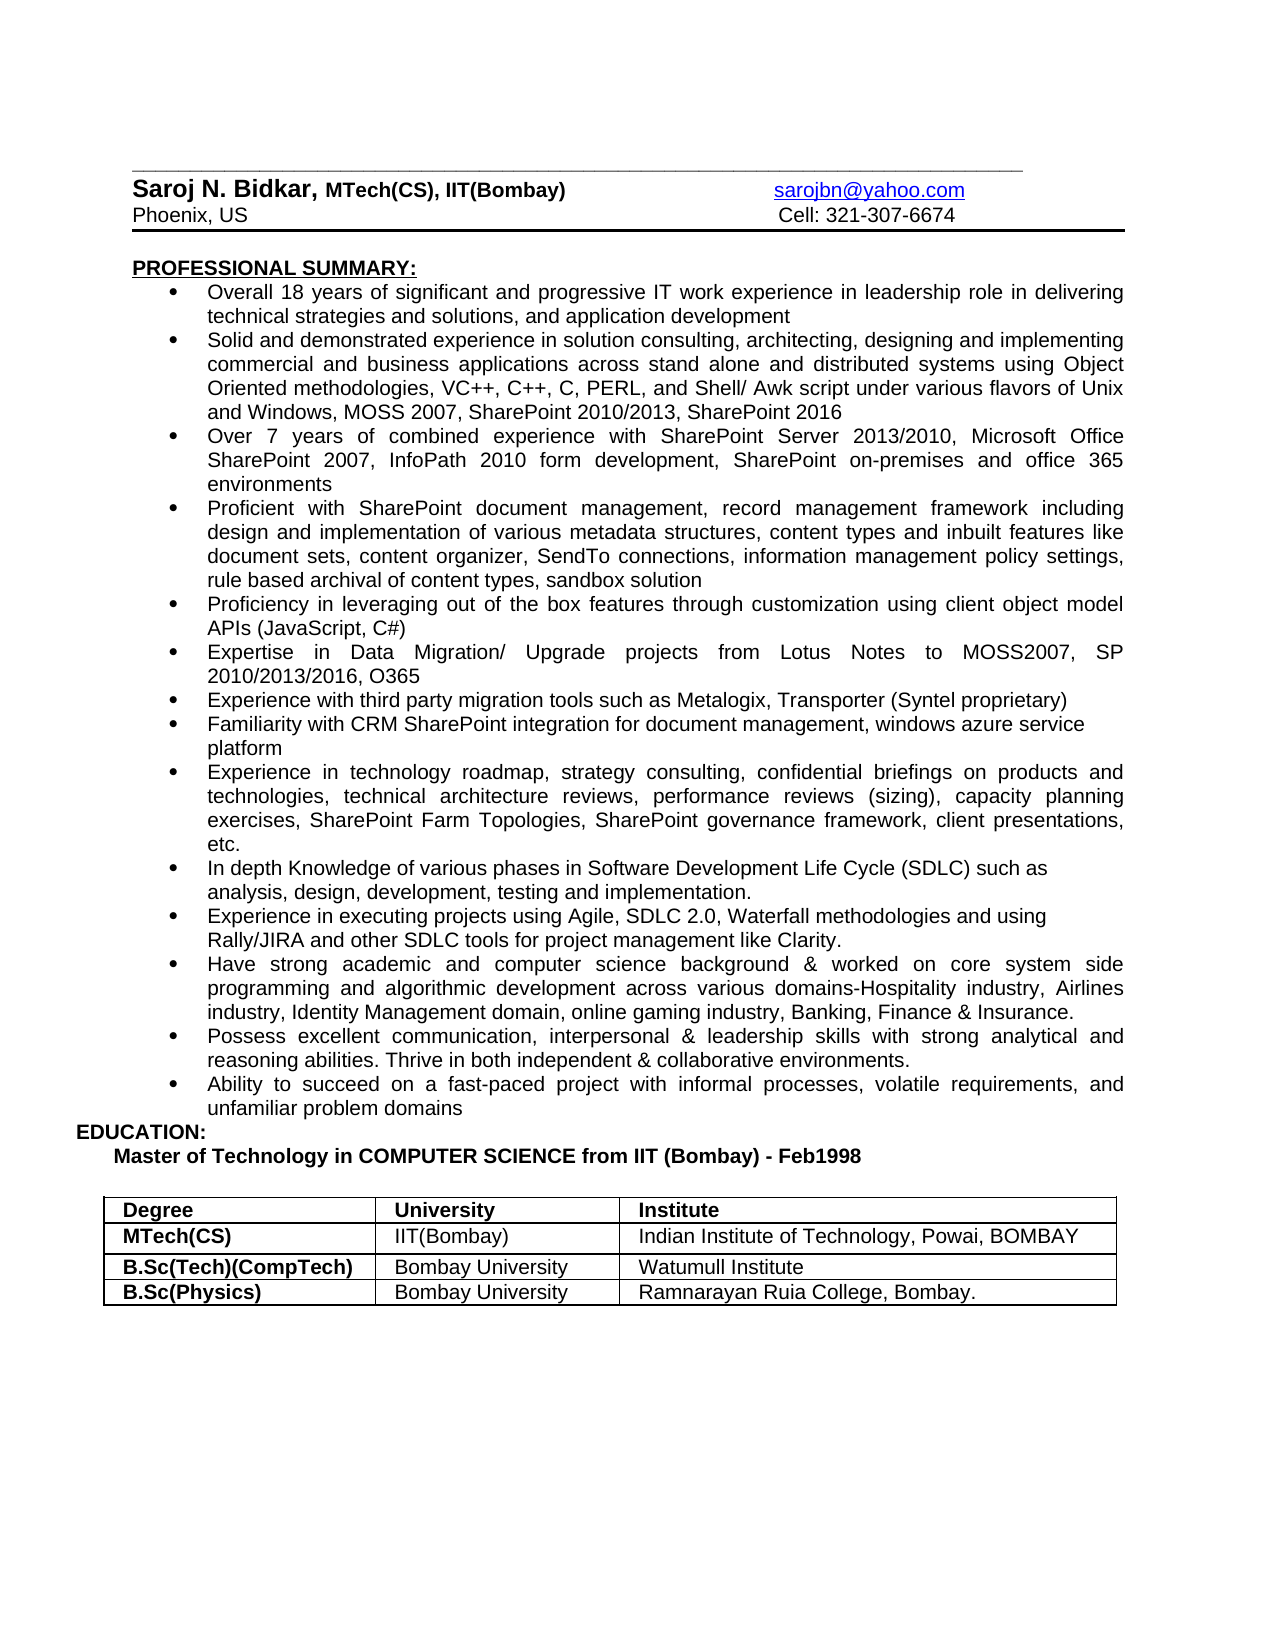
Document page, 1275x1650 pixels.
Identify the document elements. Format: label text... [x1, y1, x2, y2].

table_header University [376, 1198, 619, 1222]
table_cell MTech(CS) [105, 1224, 375, 1253]
list Have strong academic and computer science background & worked on core system side programming and algorithmic development across various domains-Hospitality industry, Airlines industry, Identity Management domain, online gaming industry, Banking, Finance & Insurance. [169, 952, 1125, 1024]
text _____________________________________________________________________________ [132, 150, 1125, 174]
table_cell B.Sc(Physics) [105, 1280, 375, 1304]
table_cell Bombay University [376, 1255, 619, 1278]
list Experience with third party migration tools such as Metalogix, Transporter (Syntel proprietary) [169, 688, 1125, 712]
list Familiarity with CRM SharePoint integration for document management, windows azure service platform [169, 712, 1125, 760]
list Overall 18 years of significant and progressive IT work experience in leadership role in delivering technical strategies and solutions, and application development [169, 280, 1125, 328]
table_cell Watumull Institute [620, 1255, 1116, 1278]
list Experience in technology roadmap, strategy consulting, confidential briefings on products and technologies, technical architecture reviews, performance reviews (sizing), capacity planning exercises, SharePoint Farm Topologies, SharePoint governance framework, client presentations, etc. [169, 760, 1125, 856]
table_cell Bombay University [376, 1280, 619, 1304]
table_header Degree [105, 1198, 375, 1222]
list Master of Technology in COMPUTER SCIENCE from IIT (Bombay) - Feb1998 [113, 1144, 1125, 1168]
table_cell B.Sc(Tech)(CompTech) [105, 1255, 375, 1278]
text PROFESSIONAL SUMMARY: [132, 256, 1125, 280]
list Proficiency in leveraging out of the box features through customization using client object model APIs (JavaScript, C#) [169, 592, 1125, 640]
list In depth Knowledge of various phases in Software Development Life Cycle (SDLC) such as analysis, design, development, testing and implementation. [169, 856, 1125, 904]
text Saroj N. Bidkar, MTech(CS), IIT(Bombay) sarojbn@yahoo.com [132, 174, 1125, 203]
list Proficient with SharePoint document management, record management framework including design and implementation of various metadata structures, content types and inbuilt features like document sets, content organizer, SendTo connections, information management policy settings, rule based archival of content types, sandbox solution [169, 496, 1125, 592]
list Expertise in Data Migration/ Upgrade projects from Lotus Notes to MOSS2007, SP 2010/2013/2016, O365 [169, 640, 1125, 688]
list Solid and demonstrated experience in solution consulting, architecting, designing and implementing commercial and business applications across stand alone and distributed systems using Object Oriented methodologies, VC++, C++, C, PERL, and Shell/ Awk script under various flavors of Unix and Windows, MOSS 2007, SharePoint 2010/2013, SharePoint 2016 [169, 328, 1125, 424]
list Possess excellent communication, interpersonal & leadership skills with strong analytical and reasoning abilities. Thrive in both independent & collaborative environments. [169, 1024, 1125, 1072]
list Experience in executing projects using Agile, SDLC 2.0, Waterfall methodologies and using Rally/JIRA and other SDLC tools for project management like Clarity. [169, 904, 1125, 952]
text EDUCATION: [76, 1120, 1125, 1144]
list Ability to succeed on a fast-paced project with informal processes, volatile requirements, and unfamiliar problem domains [169, 1072, 1125, 1120]
table_cell Ramnarayan Ruia College, Bombay. [620, 1280, 1116, 1304]
table_header Institute [620, 1198, 1116, 1222]
list Over 7 years of combined experience with SharePoint Server 2013/2010, Microsoft Office SharePoint 2007, InfoPath 2010 form development, SharePoint on-premises and office 365 environments [169, 424, 1125, 496]
table_cell IIT(Bombay) [376, 1224, 619, 1253]
text Phoenix, US Cell: 321-307-6674 [132, 203, 1125, 229]
table_cell Indian Institute of Technology, Powai, BOMBAY [620, 1224, 1116, 1253]
